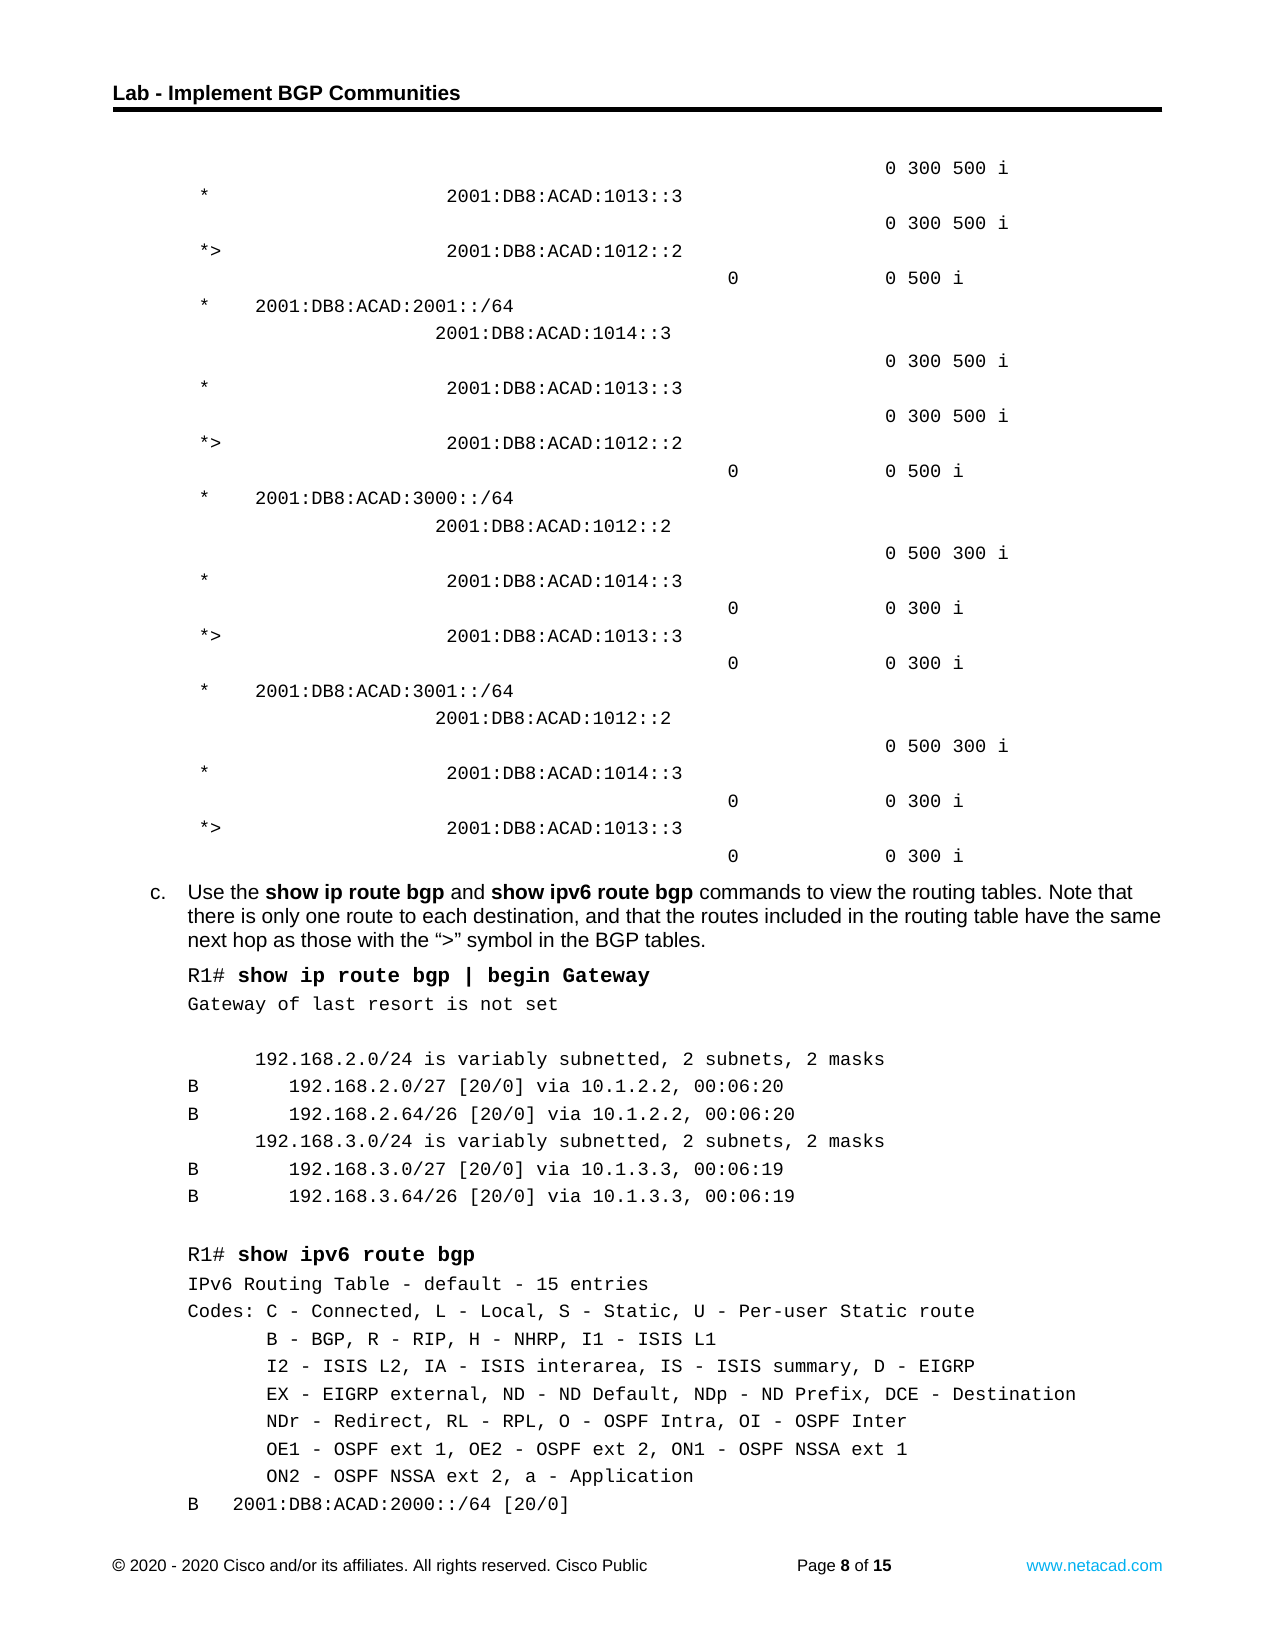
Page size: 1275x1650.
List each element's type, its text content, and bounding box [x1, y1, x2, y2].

text Gateway of last resort is not set [187, 994, 1162, 1016]
text 0 0 300 i [187, 654, 1162, 675]
text I2 - ISIS L2, IA - ISIS interarea, IS - ISIS summary, D - EIGRP [187, 1357, 1162, 1378]
text 0 0 500 i [187, 461, 1162, 483]
text * 2001:DB8:ACAD:1013::3 [187, 186, 1162, 208]
text 2001:DB8:ACAD:1012::2 [187, 516, 1162, 538]
text B 192.168.2.64/26 [20/0] via 10.1.2.2, 00:06:20 [187, 1104, 1162, 1126]
text 0 300 500 i [187, 351, 1162, 373]
text B 2001:DB8:ACAD:2000::/64 [20/0] [187, 1494, 1162, 1516]
text 192.168.3.0/24 is variably subnetted, 2 subnets, 2 masks [187, 1132, 1162, 1153]
text 2001:DB8:ACAD:1012::2 [187, 709, 1162, 730]
text * 2001:DB8:ACAD:3000::/64 [187, 489, 1162, 510]
text * 2001:DB8:ACAD:1014::3 [187, 764, 1162, 785]
text 0 300 500 i [187, 159, 1162, 180]
text 0 300 500 i [187, 406, 1162, 428]
text 0 0 500 i [187, 269, 1162, 290]
text 0 0 300 i [187, 846, 1162, 868]
text B 192.168.3.0/27 [20/0] via 10.1.3.3, 00:06:19 [187, 1159, 1162, 1181]
text *> 2001:DB8:ACAD:1013::3 [187, 819, 1162, 840]
text 0 300 500 i [187, 214, 1162, 235]
text Codes: C - Connected, L - Local, S - Static, U - Per-user Static route [187, 1302, 1162, 1323]
text *> 2001:DB8:ACAD:1013::3 [187, 626, 1162, 648]
text 2001:DB8:ACAD:1014::3 [187, 324, 1162, 345]
text EX - EIGRP external, ND - ND Default, NDp - ND Prefix, DCE - Destination [187, 1384, 1162, 1406]
text B - BGP, R - RIP, H - NHRP, I1 - ISIS L1 [187, 1329, 1162, 1351]
text B 192.168.2.0/27 [20/0] via 10.1.2.2, 00:06:20 [187, 1077, 1162, 1098]
text ON2 - OSPF NSSA ext 2, a - Application [187, 1467, 1162, 1488]
text 192.168.2.0/24 is variably subnetted, 2 subnets, 2 masks [187, 1049, 1162, 1071]
text B 192.168.3.64/26 [20/0] via 10.1.3.3, 00:06:19 [187, 1187, 1162, 1208]
text 0 500 300 i [187, 736, 1162, 758]
text IPv6 Routing Table - default - 15 entries [187, 1274, 1162, 1296]
text 0 0 300 i [187, 791, 1162, 813]
text * 2001:DB8:ACAD:2001::/64 [187, 296, 1162, 318]
text OE1 - OSPF ext 1, OE2 - OSPF ext 2, ON1 - OSPF NSSA ext 1 [187, 1439, 1162, 1461]
text Use the show ip route bgp and show ipv6 route bgp commands to view the routing tables. Note that there is only one route to each destination, and that the routes included in the routing table have the same next hop as those with the “>” symbol in the BGP tables. [150, 880, 1162, 952]
text 0 0 300 i [187, 599, 1162, 620]
text * 2001:DB8:ACAD:1013::3 [187, 379, 1162, 400]
text R1# show ipv6 route bgp [187, 1244, 1162, 1268]
text * 2001:DB8:ACAD:3001::/64 [187, 681, 1162, 703]
text * 2001:DB8:ACAD:1014::3 [187, 571, 1162, 593]
text 0 500 300 i [187, 544, 1162, 565]
text NDr - Redirect, RL - RPL, O - OSPF Intra, OI - OSPF Inter [187, 1412, 1162, 1433]
text *> 2001:DB8:ACAD:1012::2 [187, 434, 1162, 455]
text R1# show ip route bgp | begin Gateway [187, 964, 1162, 988]
text *> 2001:DB8:ACAD:1012::2 [187, 241, 1162, 263]
